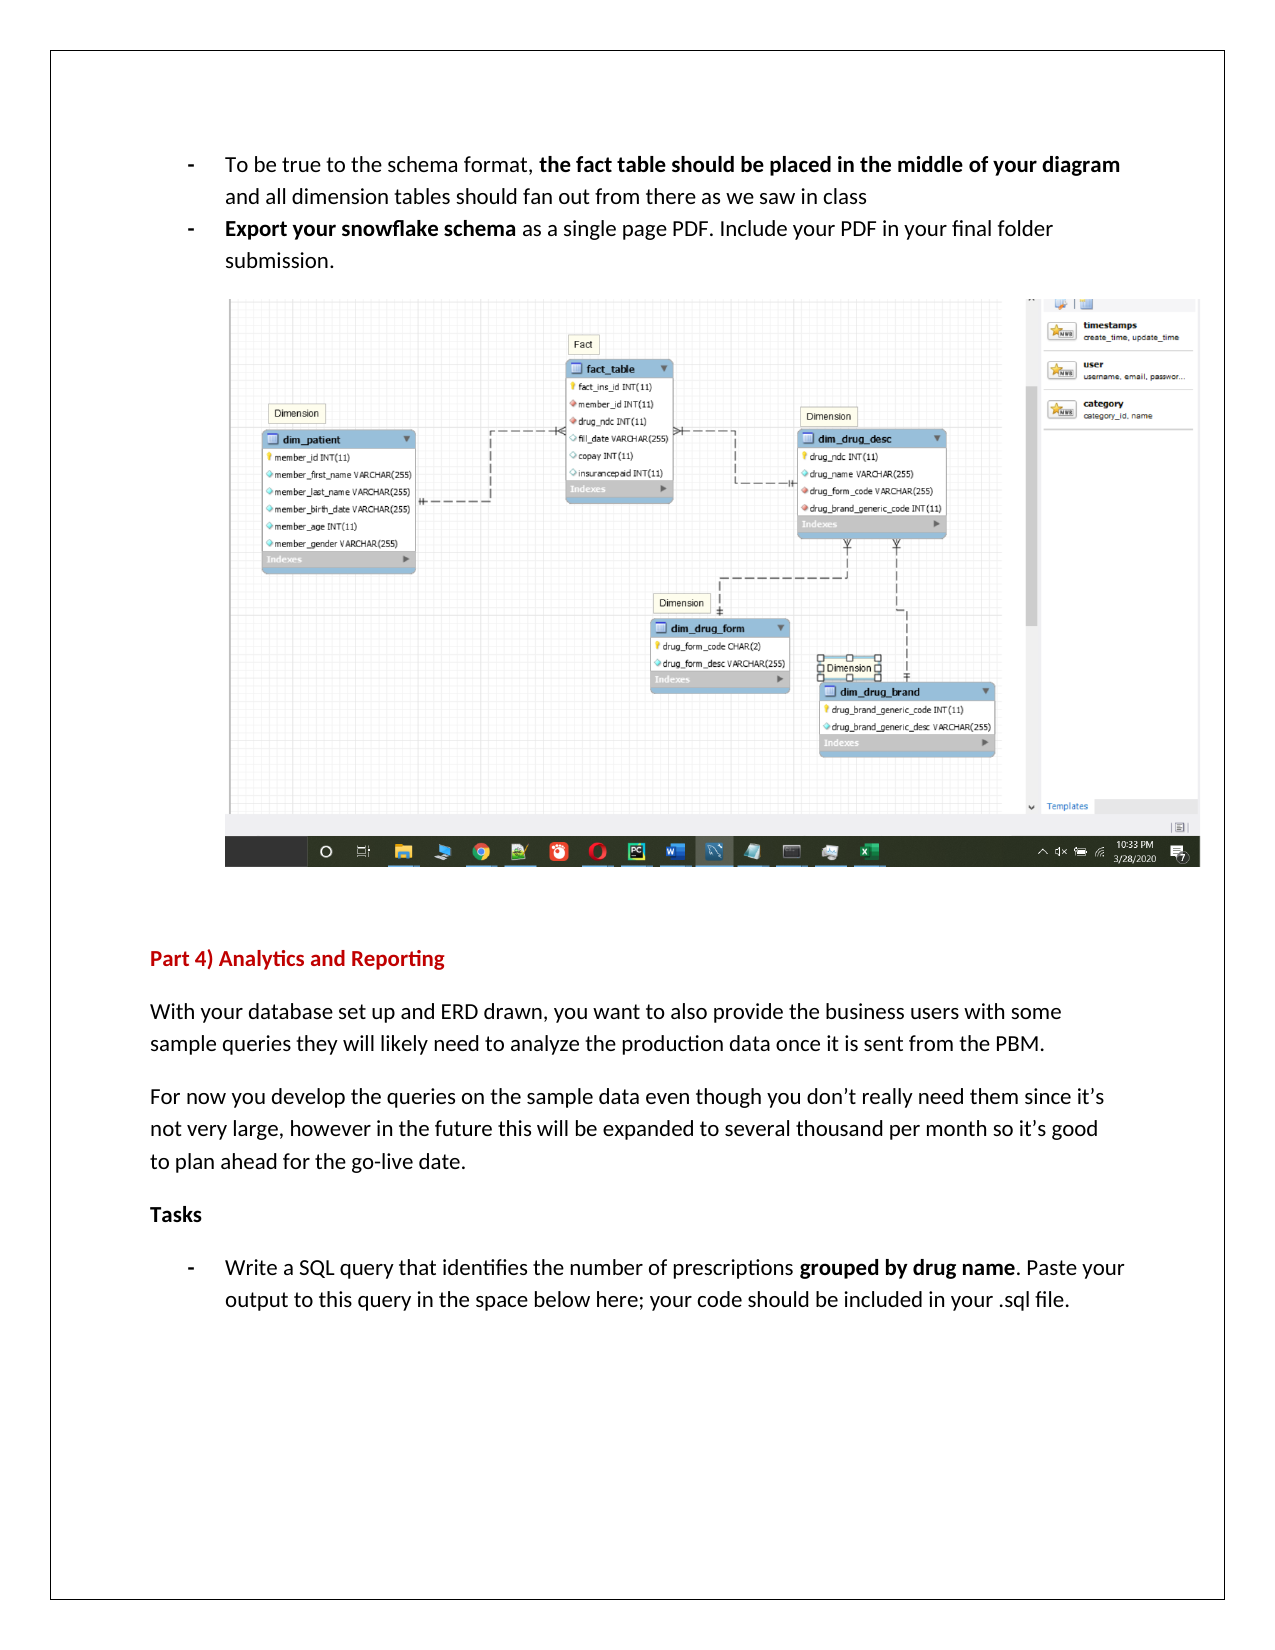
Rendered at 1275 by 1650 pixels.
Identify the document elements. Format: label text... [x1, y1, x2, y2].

text For now you develop the queries on the sample data even though you don’t really need them since it’s not very large, however in the future this will be expanded to several thousand per month so it’s good to plan ahead for the go-live date. [150, 1082, 1125, 1175]
list Export your snowflake schema as a single page PDF. Include your PDF in your final folder submission. [187, 214, 1125, 274]
text With your database set up and ERD drawn, you want to also provide the business users with some sample queries they will likely need to analyze the production data once it is sent from the PBM. [150, 997, 1125, 1057]
list Write a SQL query that identifies the number of prescriptions grouped by drug name. Paste your output to this query in the space below here; your code should be included in your .sql file. [187, 1253, 1125, 1313]
list To be true to the schema format, the fact table should be placed in the middle of your diagram and all dimension tables should fan out from there as we saw in class [187, 150, 1125, 210]
text Part 4) Analytics and Reporting [150, 944, 1125, 972]
text Tasks [150, 1200, 1125, 1228]
picture [225, 299, 1200, 867]
